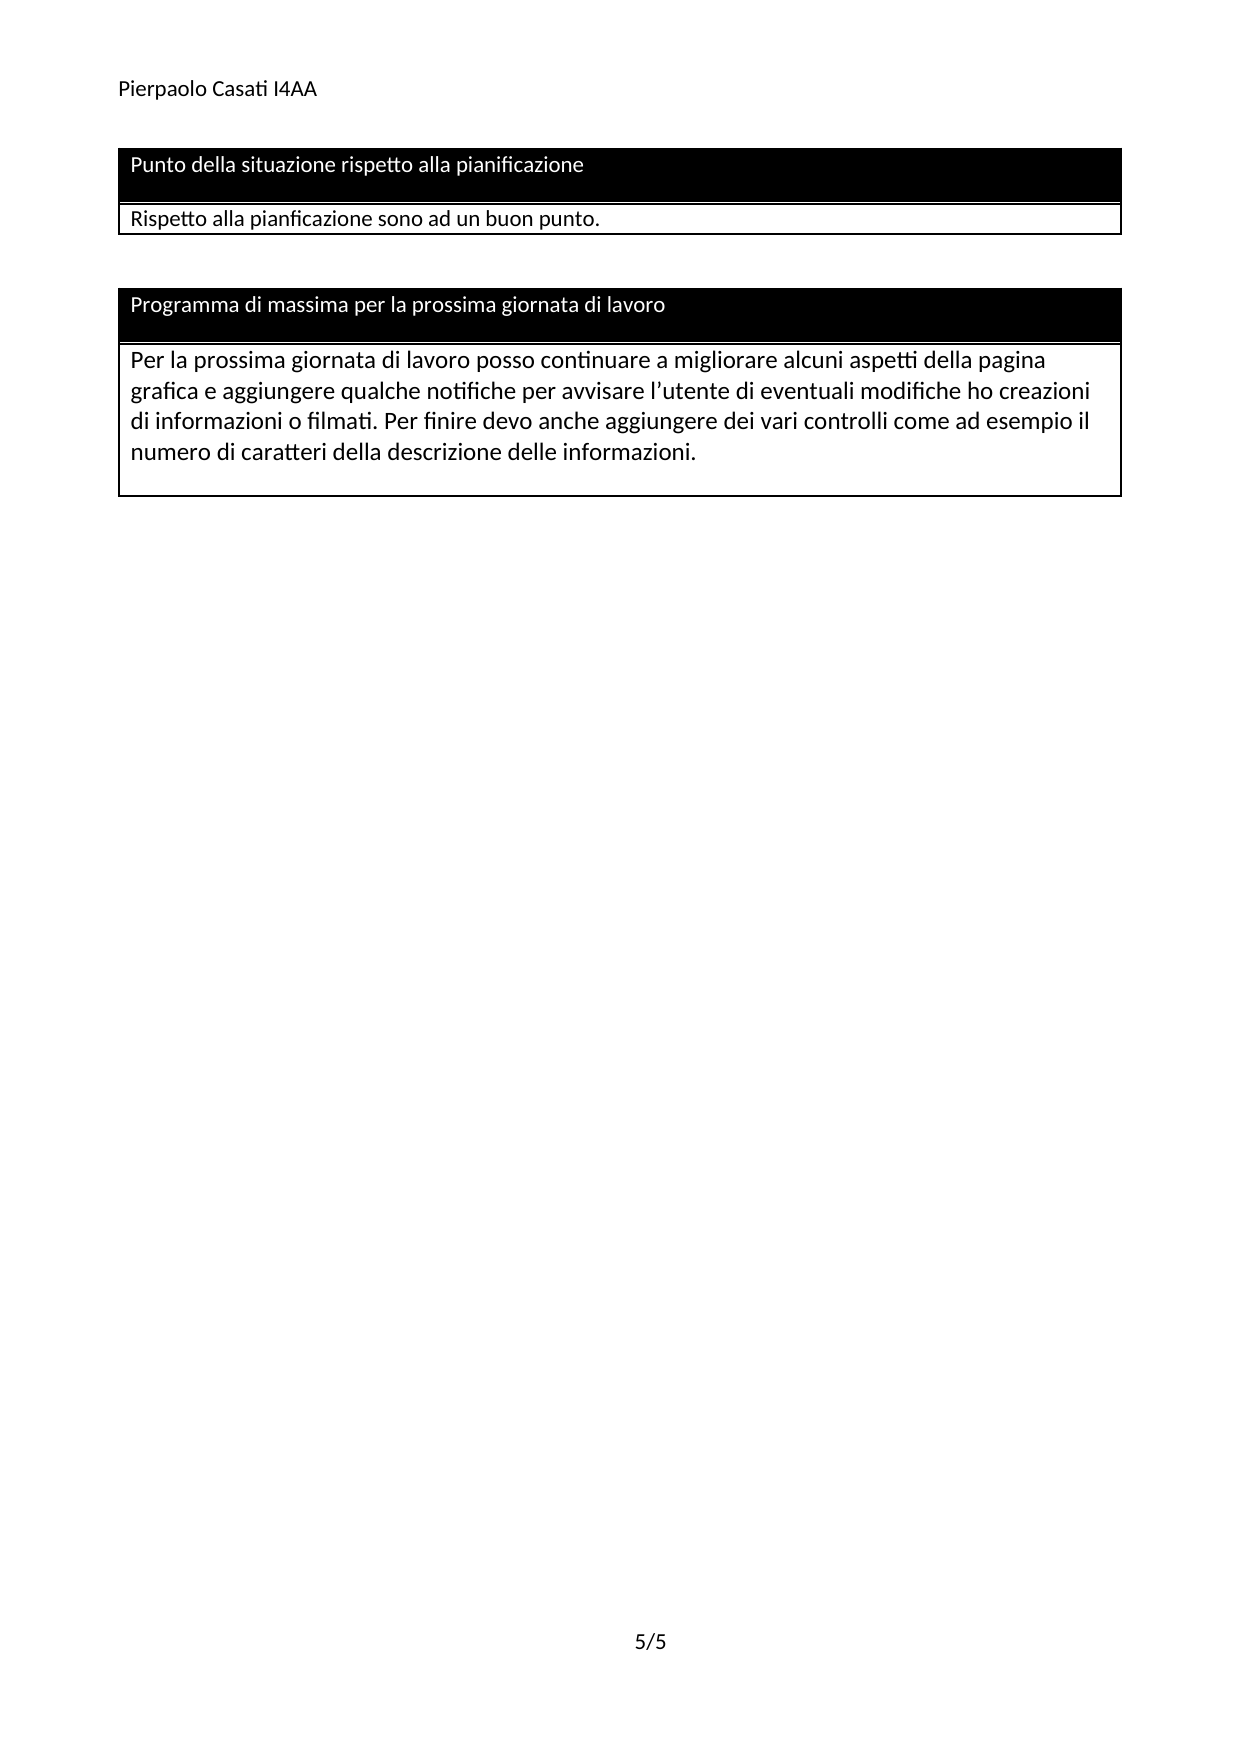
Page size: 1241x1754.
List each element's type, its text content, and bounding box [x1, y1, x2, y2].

table_cell Rispetto alla pianficazione sono ad un buon punto. [120, 205, 1120, 232]
table_header Punto della situazione rispetto alla pianificazione [120, 150, 1120, 202]
table_cell Per la prossima giornata di lavoro posso continuare a migliorare alcuni aspetti della pagina grafica e aggiungere qualche notifiche per avvisare l’utente di eventuali modifiche ho creazioni di informazioni o filmati. Per finire devo anche aggiungere dei vari controlli come ad esempio il numero di caratteri della descrizione delle informazioni. [120, 345, 1120, 494]
table_header Programma di massima per la prossima giornata di lavoro [120, 290, 1120, 342]
